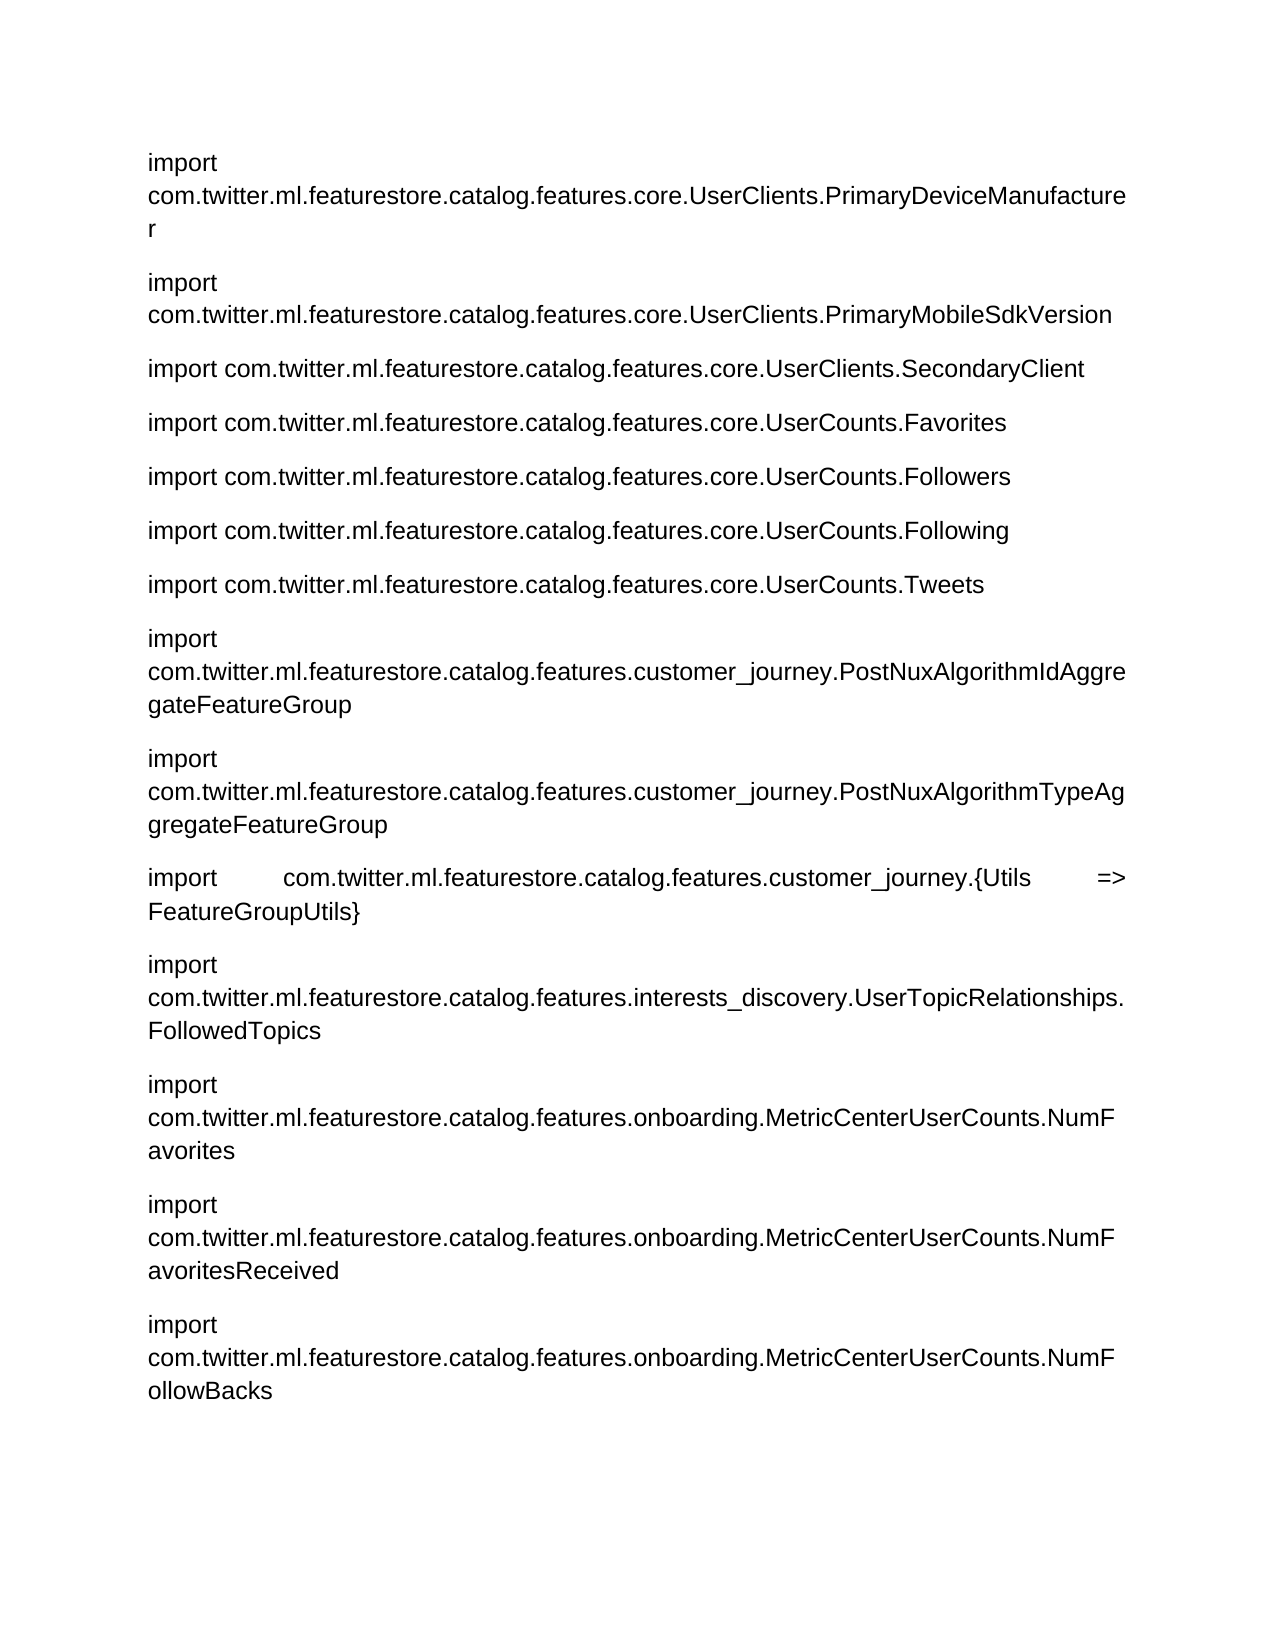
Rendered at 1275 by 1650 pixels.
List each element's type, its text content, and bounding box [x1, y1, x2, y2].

text import com.twitter.ml.featurestore.catalog.features.interests_discovery.UserTopicRelationships.FollowedTopics [148, 950, 1127, 1045]
text import com.twitter.ml.featurestore.catalog.features.core.UserCounts.Following [148, 516, 1127, 545]
text import com.twitter.ml.featurestore.catalog.features.onboarding.MetricCenterUserCounts.NumFavoritesReceived [148, 1190, 1127, 1285]
text import com.twitter.ml.featurestore.catalog.features.customer_journey.PostNuxAlgorithmIdAggregateFeatureGroup [148, 624, 1127, 718]
text import com.twitter.ml.featurestore.catalog.features.core.UserCounts.Favorites [148, 408, 1127, 437]
text import com.twitter.ml.featurestore.catalog.features.core.UserClients.PrimaryDeviceManufacturer [148, 148, 1127, 242]
text import com.twitter.ml.featurestore.catalog.features.customer_journey.PostNuxAlgorithmTypeAggregateFeatureGroup [148, 743, 1127, 838]
text import com.twitter.ml.featurestore.catalog.features.core.UserCounts.Tweets [148, 570, 1127, 598]
text import com.twitter.ml.featurestore.catalog.features.core.UserClients.SecondaryClient [148, 354, 1127, 383]
text import com.twitter.ml.featurestore.catalog.features.onboarding.MetricCenterUserCounts.NumFavorites [148, 1070, 1127, 1165]
text import com.twitter.ml.featurestore.catalog.features.core.UserCounts.Followers [148, 462, 1127, 491]
text import com.twitter.ml.featurestore.catalog.features.onboarding.MetricCenterUserCounts.NumFollowBacks [148, 1310, 1127, 1405]
text import com.twitter.ml.featurestore.catalog.features.core.UserClients.PrimaryMobileSdkVersion [148, 267, 1127, 329]
text import com.twitter.ml.featurestore.catalog.features.customer_journey.{Utils => FeatureGroupUtils} [148, 863, 1127, 925]
